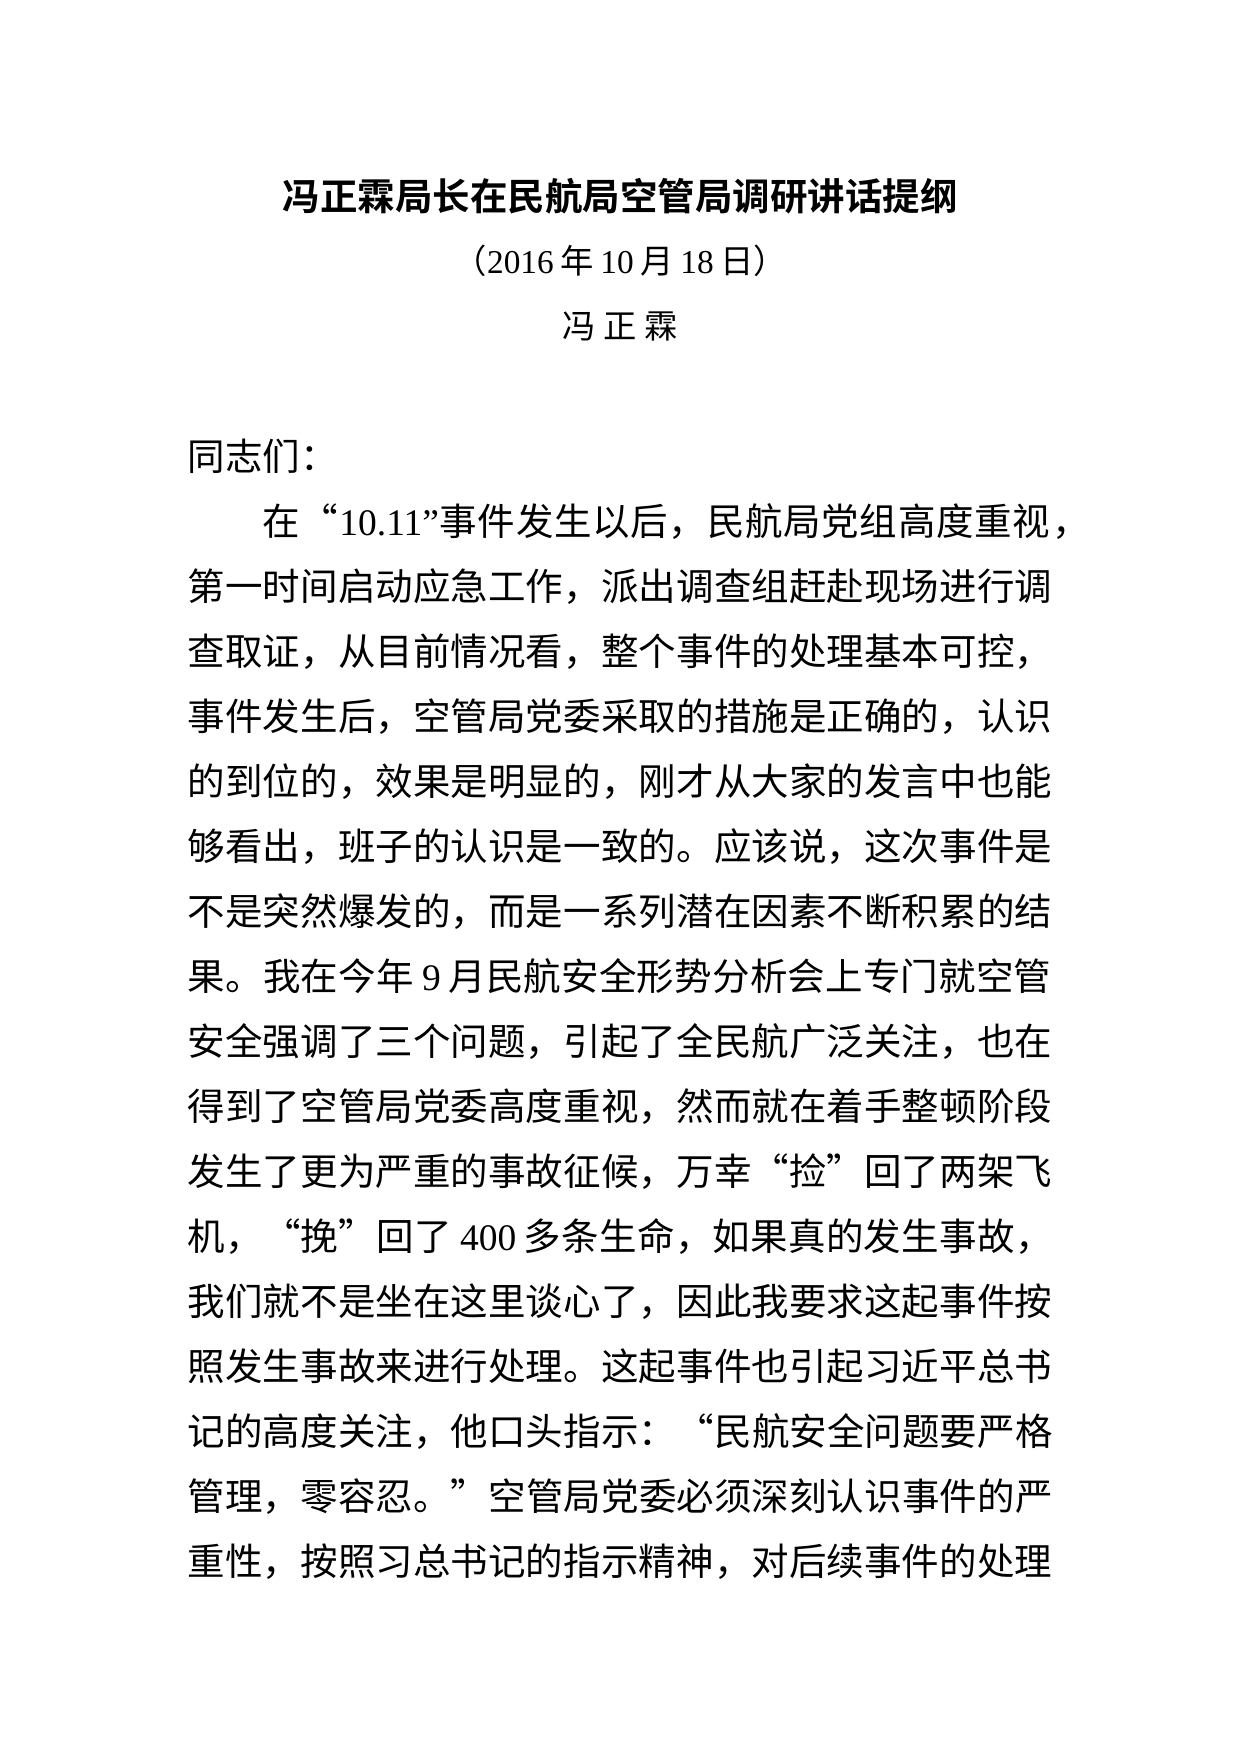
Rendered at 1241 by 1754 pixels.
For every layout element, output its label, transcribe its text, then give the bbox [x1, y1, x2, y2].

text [187, 487, 1053, 1592]
text 冯 正 霖 [187, 292, 1053, 357]
text （2016年10月18日） [187, 227, 1053, 292]
text 同志们： [187, 422, 1053, 487]
text 冯正霖局长在民航局空管局调研讲话提纲 [187, 162, 1053, 227]
